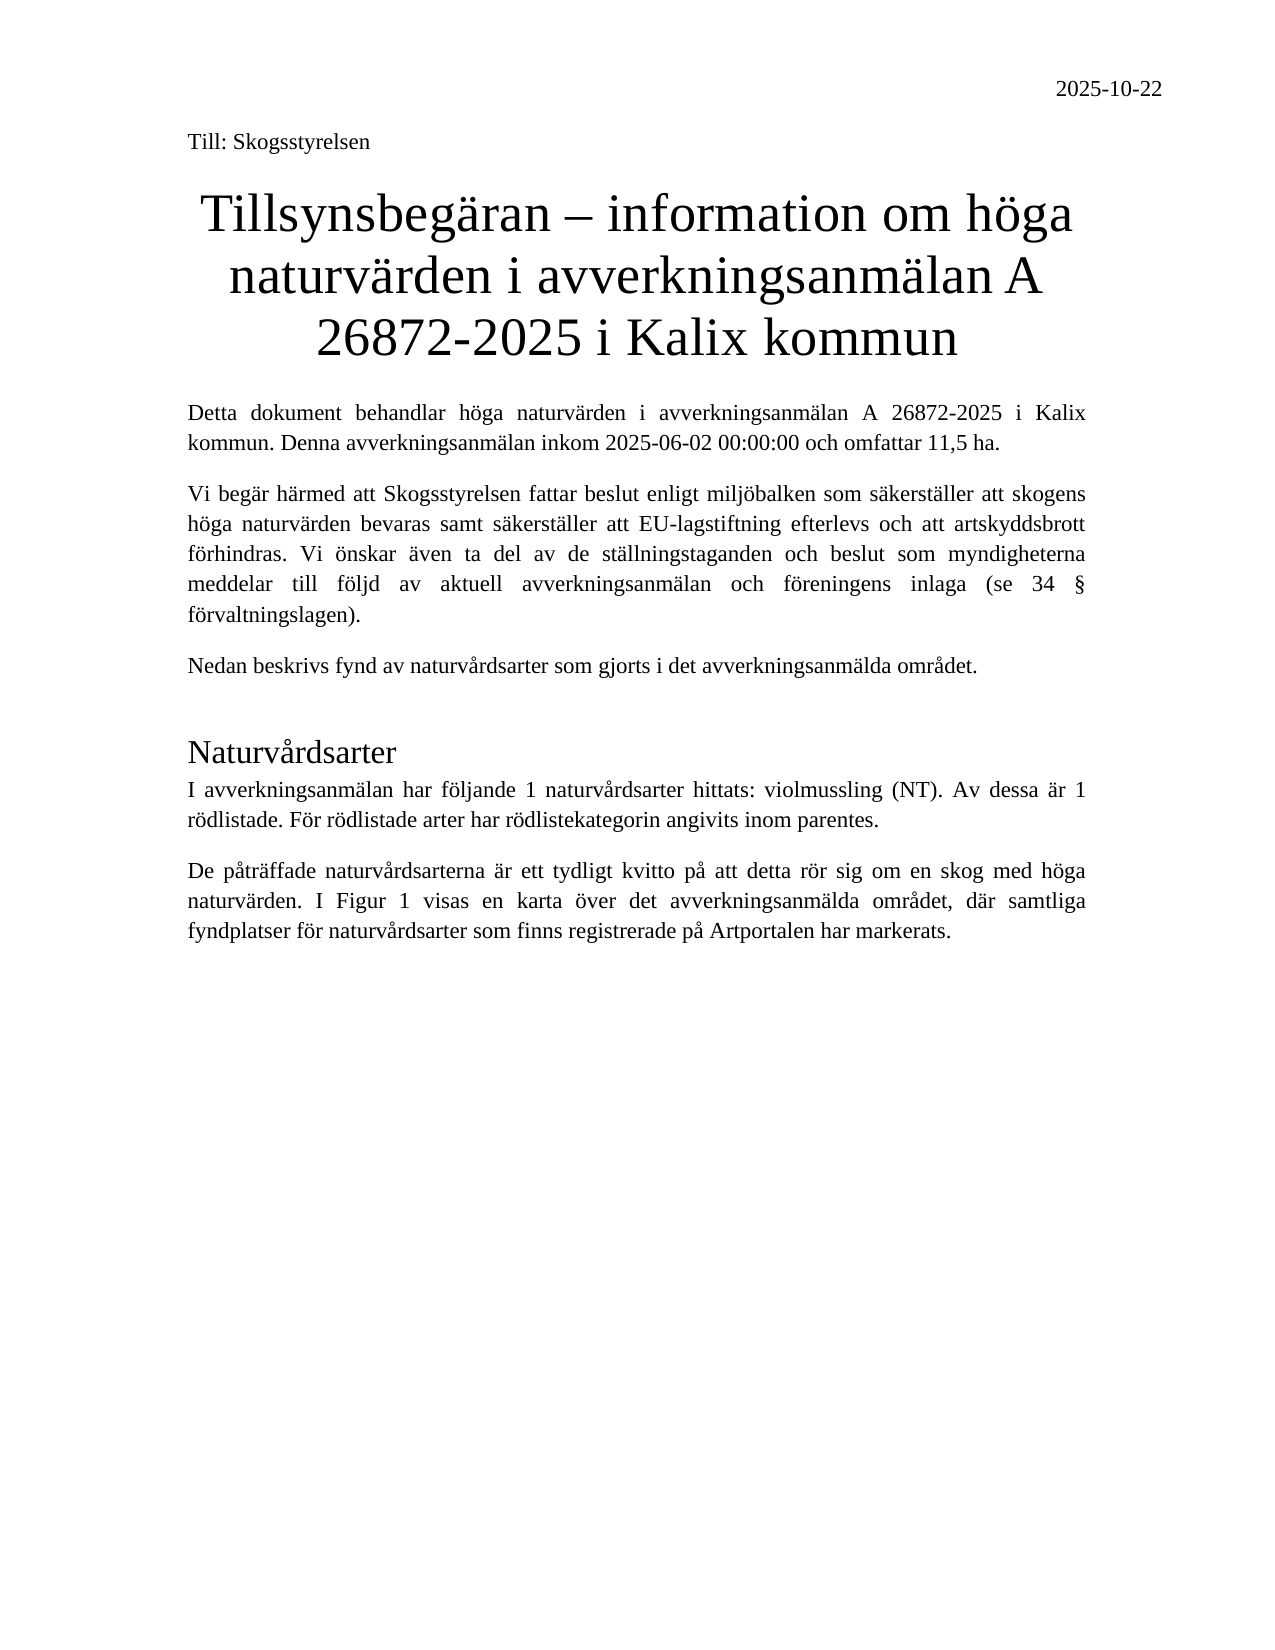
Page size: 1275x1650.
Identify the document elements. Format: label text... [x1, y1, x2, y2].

text I avverkningsanmälan har följande 1 naturvårdsarter hittats: violmussling (NT). Av dessa är 1 rödlistade. För rödlistade arter har rödlistekategorin angivits inom parentes. [187, 776, 1087, 832]
text Nedan beskrivs fynd av naturvårdsarter som gjorts i det avverkningsanmälda området. [187, 652, 1087, 678]
text Vi begär härmed att Skogsstyrelsen fattar beslut enligt miljöbalken som säkerställer att skogens höga naturvärden bevaras samt säkerställer att EU-lagstiftning efterlevs och att artskyddsbrott förhindras. Vi önskar även ta del av de ställningstaganden och beslut som myndigheterna meddelar till följd av aktuell avverkningsanmälan och föreningens inlaga (se 34 § förvaltningslagen). [187, 480, 1087, 627]
title Tillsynsbegäran – information om höga naturvärden i avverkningsanmälan A 26872-2025 i Kalix kommun [187, 180, 1087, 367]
text De påträffade naturvårdsarterna är ett tydligt kvitto på att detta rör sig om en skog med höga naturvärden. I Figur 1 visas en karta över det avverkningsanmälda området, där samtliga fyndplatser för naturvårdsarter som finns registrerade på Artportalen har markerats. [187, 857, 1087, 944]
text Detta dokument behandlar höga naturvärden i avverkningsanmälan A 26872-2025 i Kalix kommun. Denna avverkningsanmälan inkom 2025-06-02 00:00:00 och omfattar 11,5 ha. [187, 398, 1087, 455]
subtitle Naturvårdsarter [187, 732, 1087, 770]
